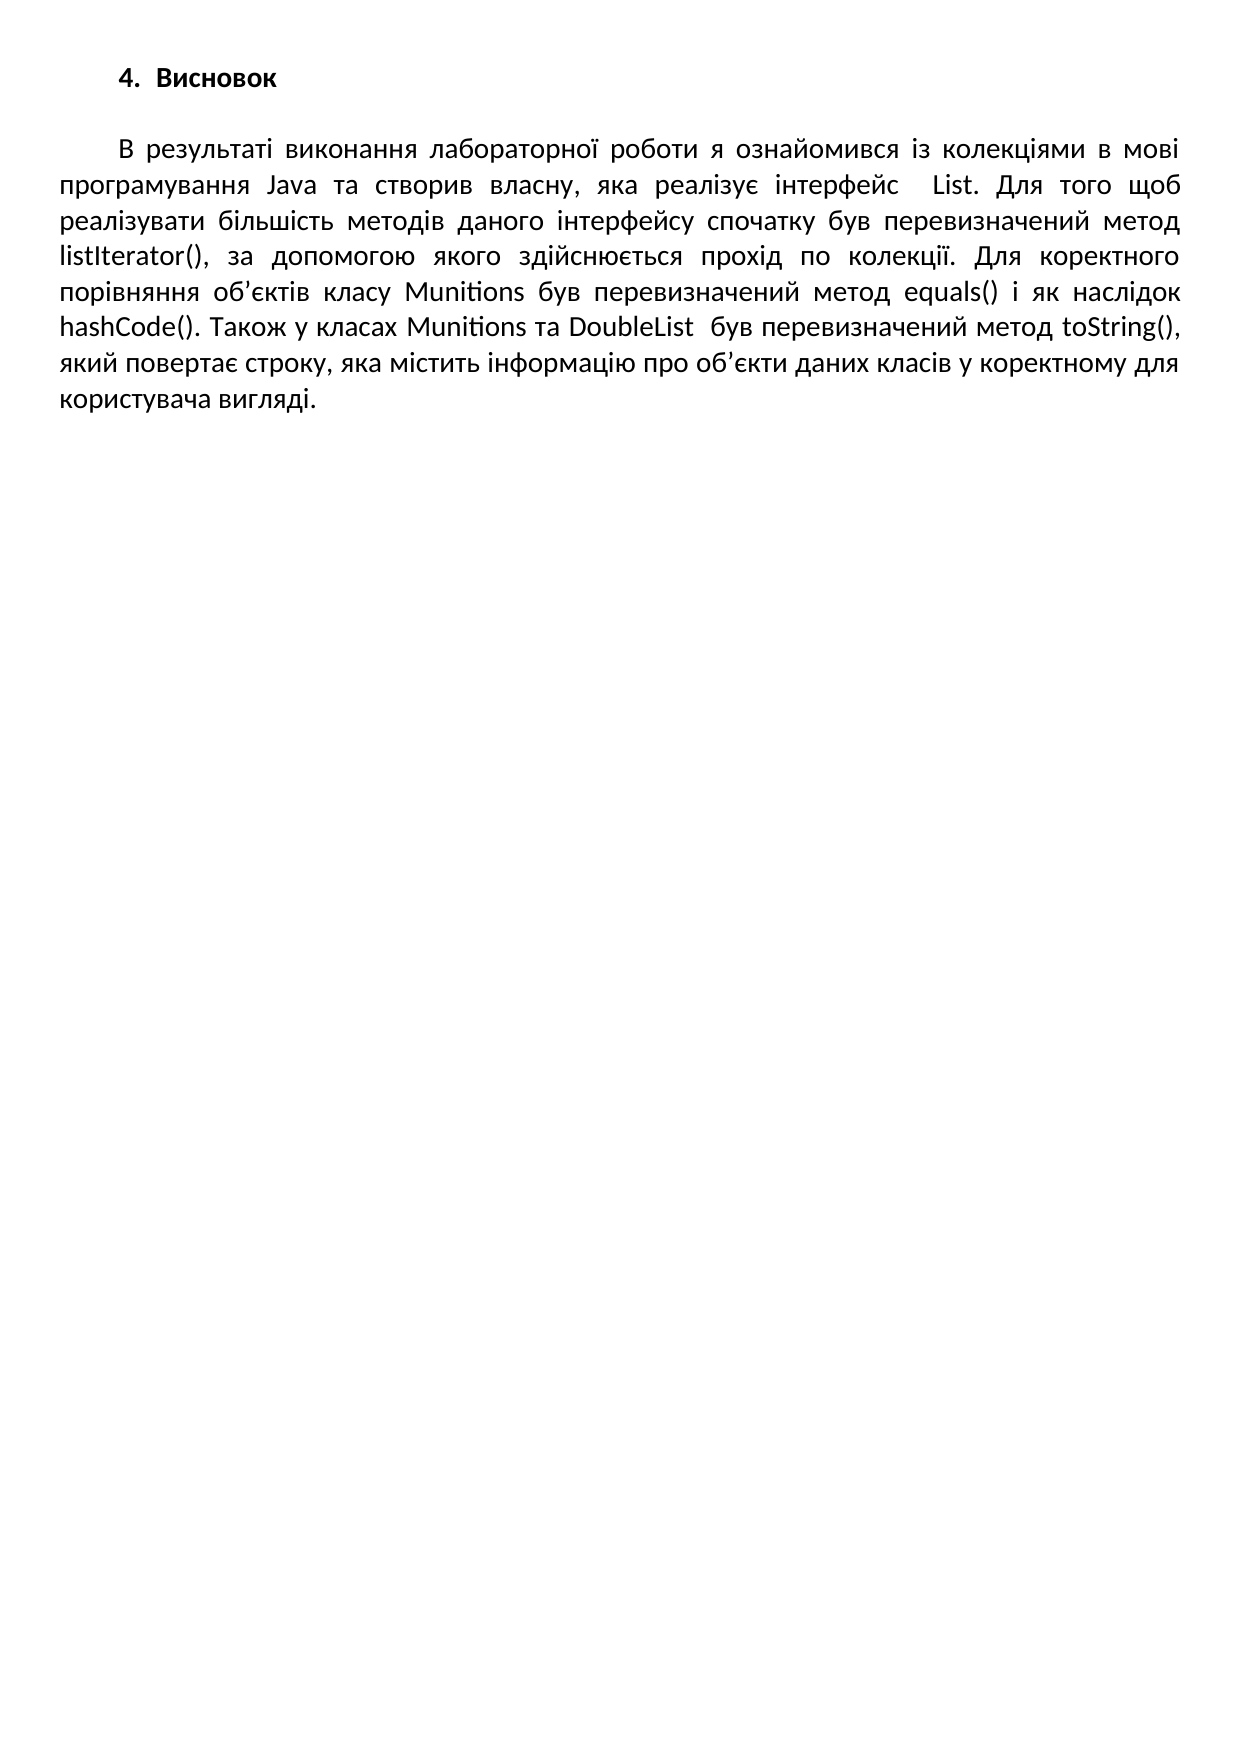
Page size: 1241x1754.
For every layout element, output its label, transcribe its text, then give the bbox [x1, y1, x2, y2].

list Висновок [118, 59, 1181, 95]
text В результаті виконання лабораторної роботи я ознайомився із колекціями в мові програмування Java та створив власну, яка реалізує інтерфейс List. Для того щоб реалізувати більшість методів даного інтерфейсу спочатку був перевизначений метод listIterator(), за допомогою якого здійснюється прохід по колекції. Для коректного порівняння об’єктів класу Munitions був перевизначений метод equals() і як наслідок hashCode(). Також у класах Munitions та DoubleList був перевизначений метод toString(), який повертає строку, яка містить інформацію про об’єкти даних класів у коректному для користувача вигляді. [59, 130, 1181, 415]
